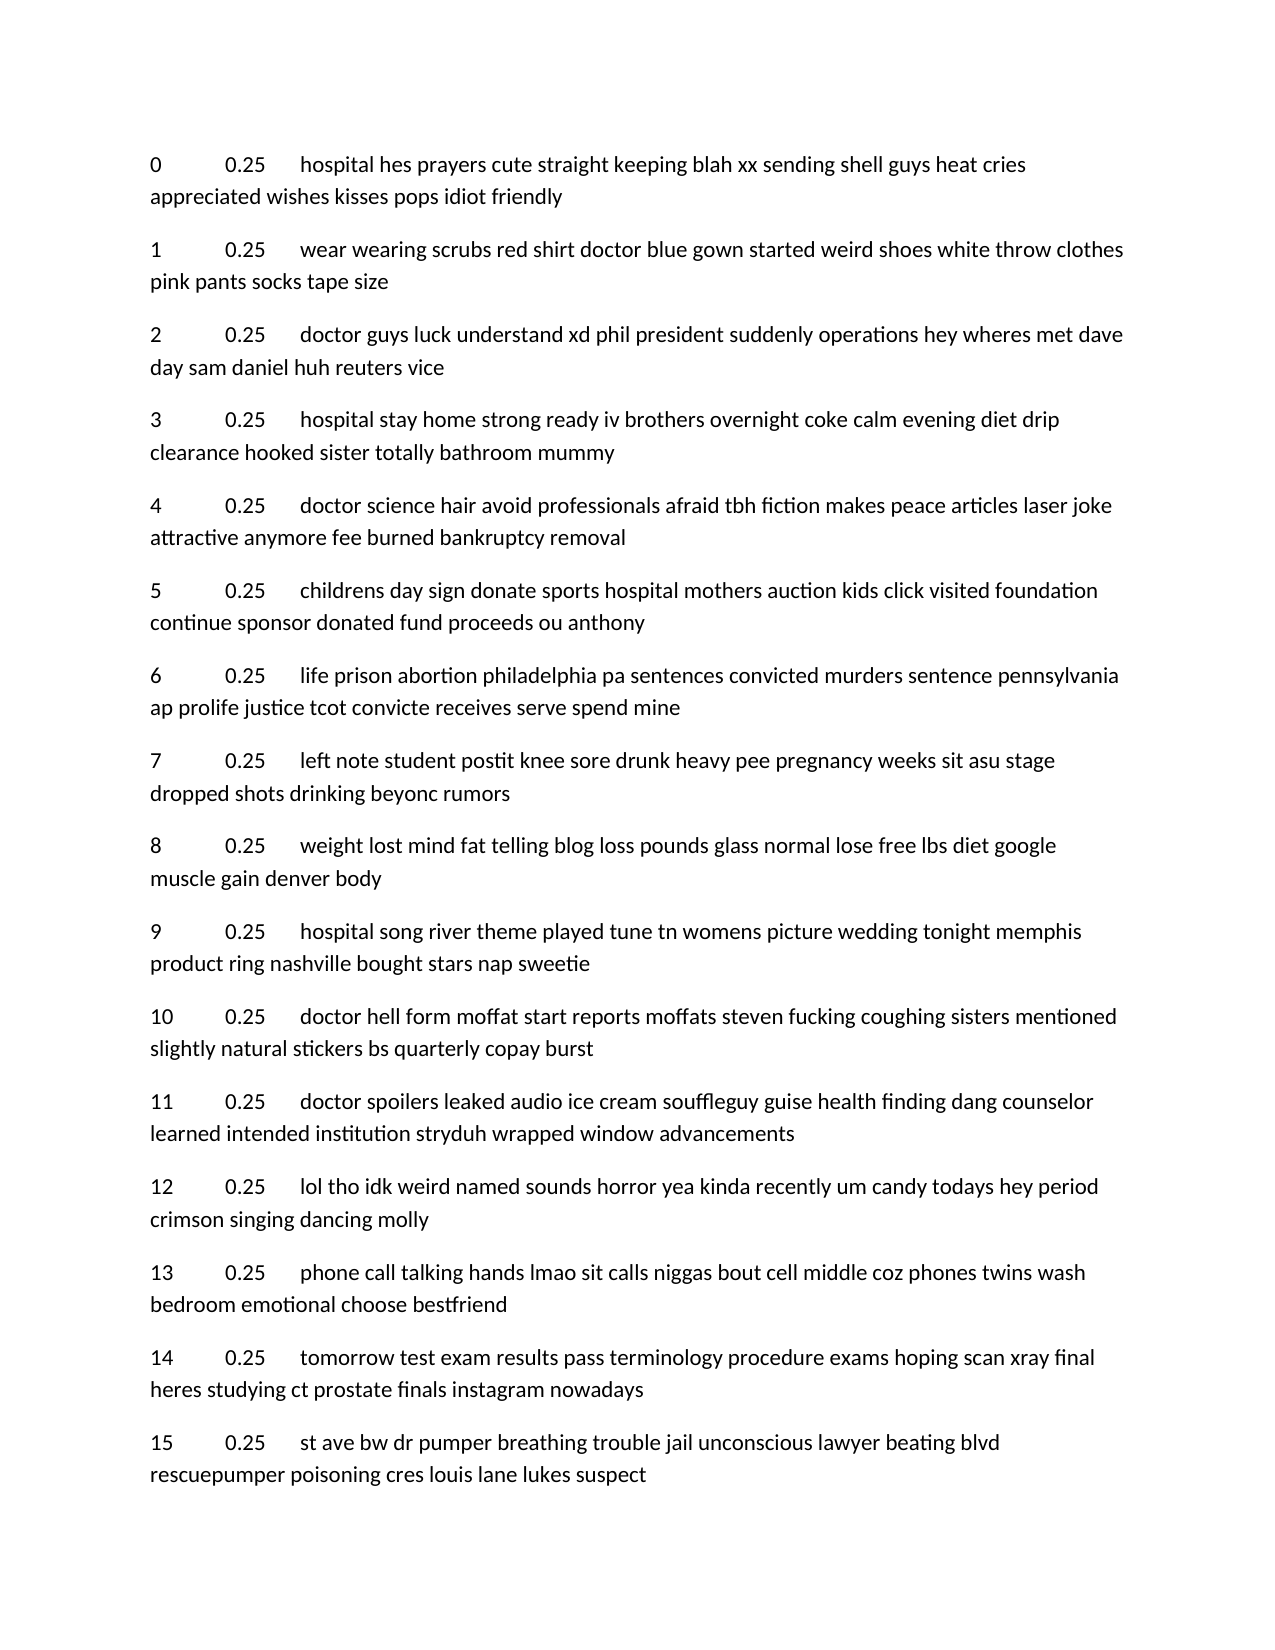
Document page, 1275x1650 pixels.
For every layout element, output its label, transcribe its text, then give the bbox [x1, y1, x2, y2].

text 13 0.25 phone call talking hands lmao sit calls niggas bout cell middle coz phones twins wash bedroom emotional choose bestfriend [150, 1258, 1125, 1318]
text 9 0.25 hospital song river theme played tune tn womens picture wedding tonight memphis product ring nashville bought stars nap sweetie [150, 917, 1125, 977]
text 15 0.25 st ave bw dr pumper breathing trouble jail unconscious lawyer beating blvd rescuepumper poisoning cres louis lane lukes suspect [150, 1428, 1125, 1488]
text 1 0.25 wear wearing scrubs red shirt doctor blue gown started weird shoes white throw clothes pink pants socks tape size [150, 235, 1125, 295]
text 6 0.25 life prison abortion philadelphia pa sentences convicted murders sentence pennsylvania ap prolife justice tcot convicte receives serve spend mine [150, 661, 1125, 721]
text 4 0.25 doctor science hair avoid professionals afraid tbh fiction makes peace articles laser joke attractive anymore fee burned bankruptcy removal [150, 491, 1125, 551]
text 0 0.25 hospital hes prayers cute straight keeping blah xx sending shell guys heat cries appreciated wishes kisses pops idiot friendly [150, 150, 1125, 210]
text 5 0.25 childrens day sign donate sports hospital mothers auction kids click visited foundation continue sponsor donated fund proceeds ou anthony [150, 576, 1125, 636]
text 3 0.25 hospital stay home strong ready iv brothers overnight coke calm evening diet drip clearance hooked sister totally bathroom mummy [150, 406, 1125, 466]
text 7 0.25 left note student postit knee sore drunk heavy pee pregnancy weeks sit asu stage dropped shots drinking beyonc rumors [150, 746, 1125, 807]
text 11 0.25 doctor spoilers leaked audio ice cream souffleguy guise health finding dang counselor learned intended institution stryduh wrapped window advancements [150, 1087, 1125, 1147]
text 8 0.25 weight lost mind fat telling blog loss pounds glass normal lose free lbs diet google muscle gain denver body [150, 832, 1125, 892]
text 14 0.25 tomorrow test exam results pass terminology procedure exams hoping scan xray final heres studying ct prostate finals instagram nowadays [150, 1343, 1125, 1403]
text 2 0.25 doctor guys luck understand xd phil president suddenly operations hey wheres met dave day sam daniel huh reuters vice [150, 320, 1125, 381]
text 10 0.25 doctor hell form moffat start reports moffats steven fucking coughing sisters mentioned slightly natural stickers bs quarterly copay burst [150, 1002, 1125, 1062]
text 12 0.25 lol tho idk weird named sounds horror yea kinda recently um candy todays hey period crimson singing dancing molly [150, 1172, 1125, 1233]
